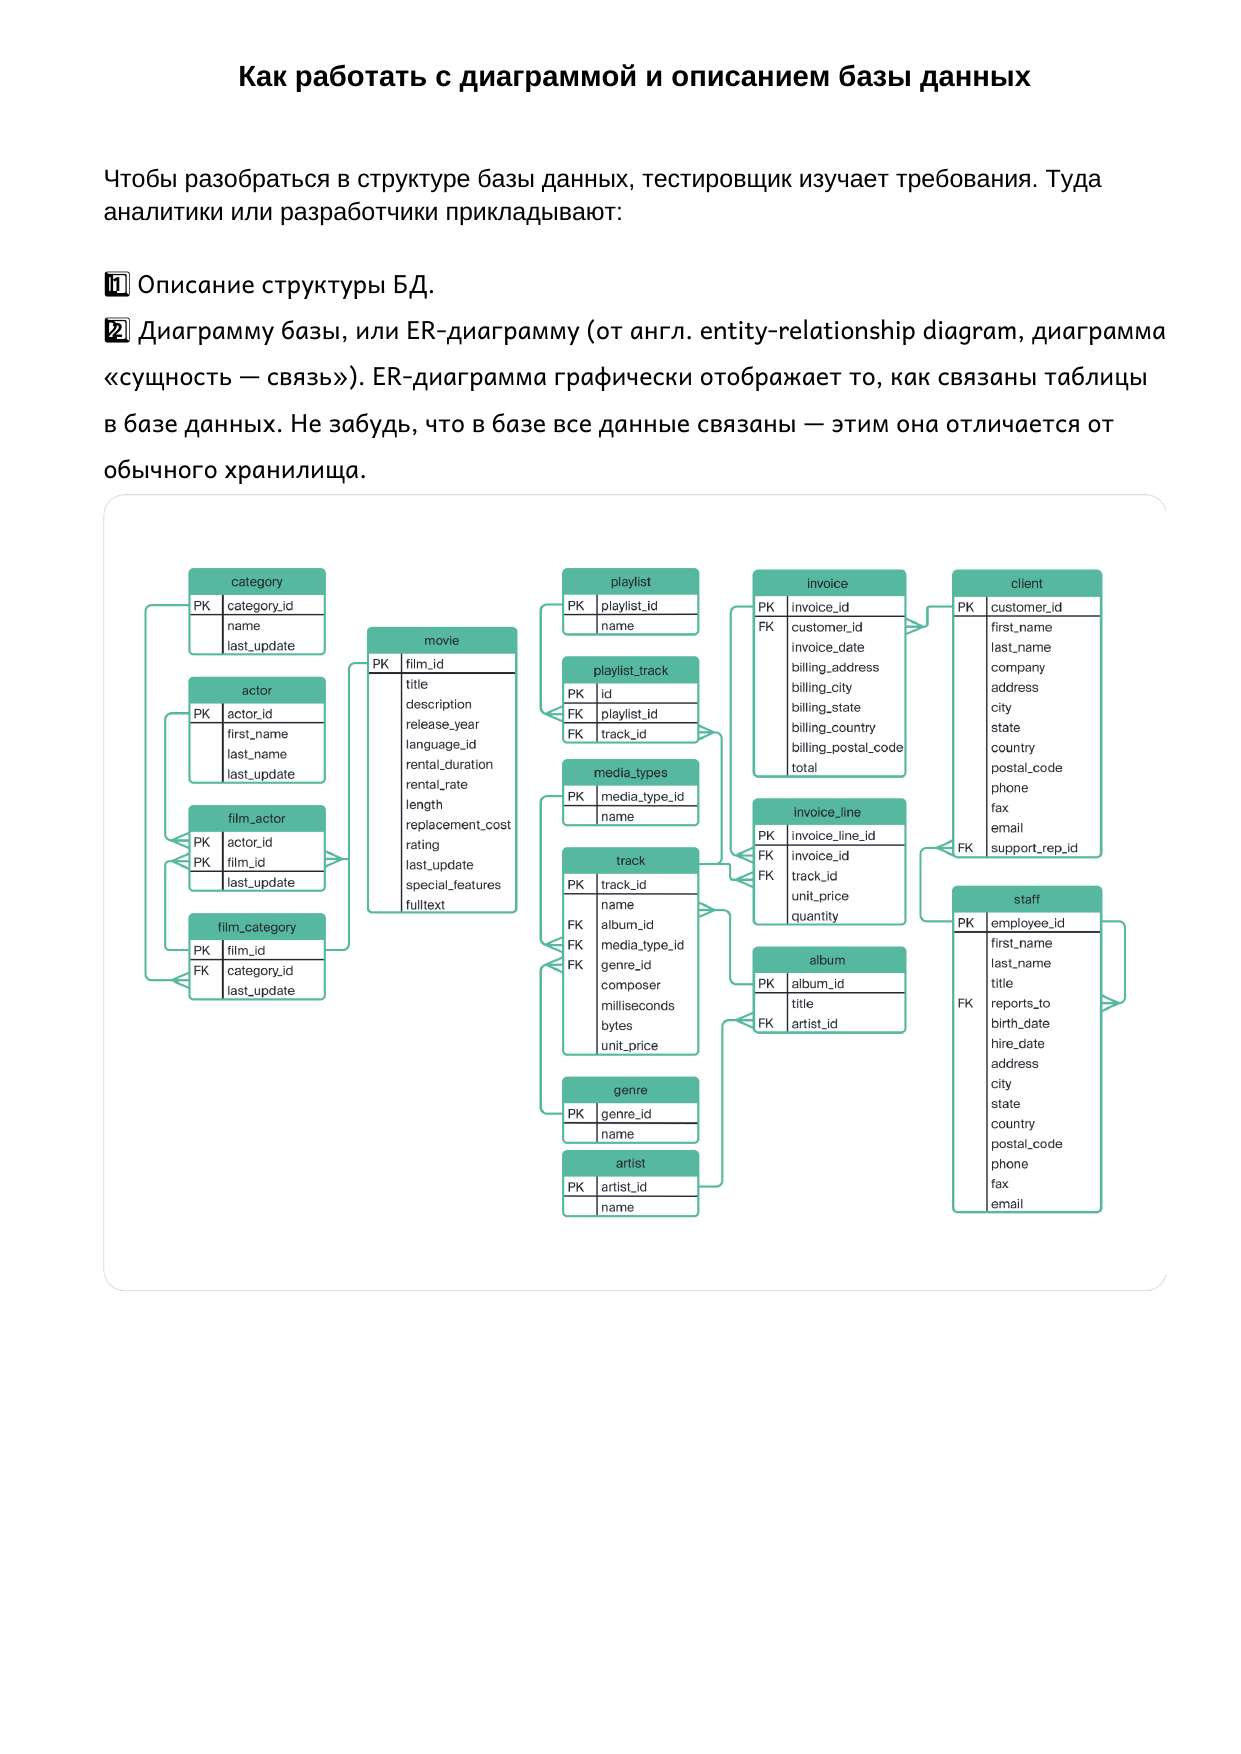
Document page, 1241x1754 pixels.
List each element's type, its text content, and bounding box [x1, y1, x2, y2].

text Чтобы разобраться в структуре базы данных, тестировщик изучает требования. Туда аналитики или разработчики прикладывают: [103, 163, 1166, 225]
picture [103, 494, 1167, 1291]
text 2️⃣ Диаграмму базы, или ER-диаграмму (от англ. entity-relationship diagram, диаграмма «сущность — связь»). ER-диаграмма графически отображает то, как связаны таблицы в базе данных. Не забудь, что в базе все данные связаны — этим она отличается от обычного хранилища. [103, 309, 1166, 488]
text Как работать с диаграммой и описанием базы данных [103, 59, 1166, 92]
text 1️⃣ Описание структуры БД. [103, 263, 1166, 303]
